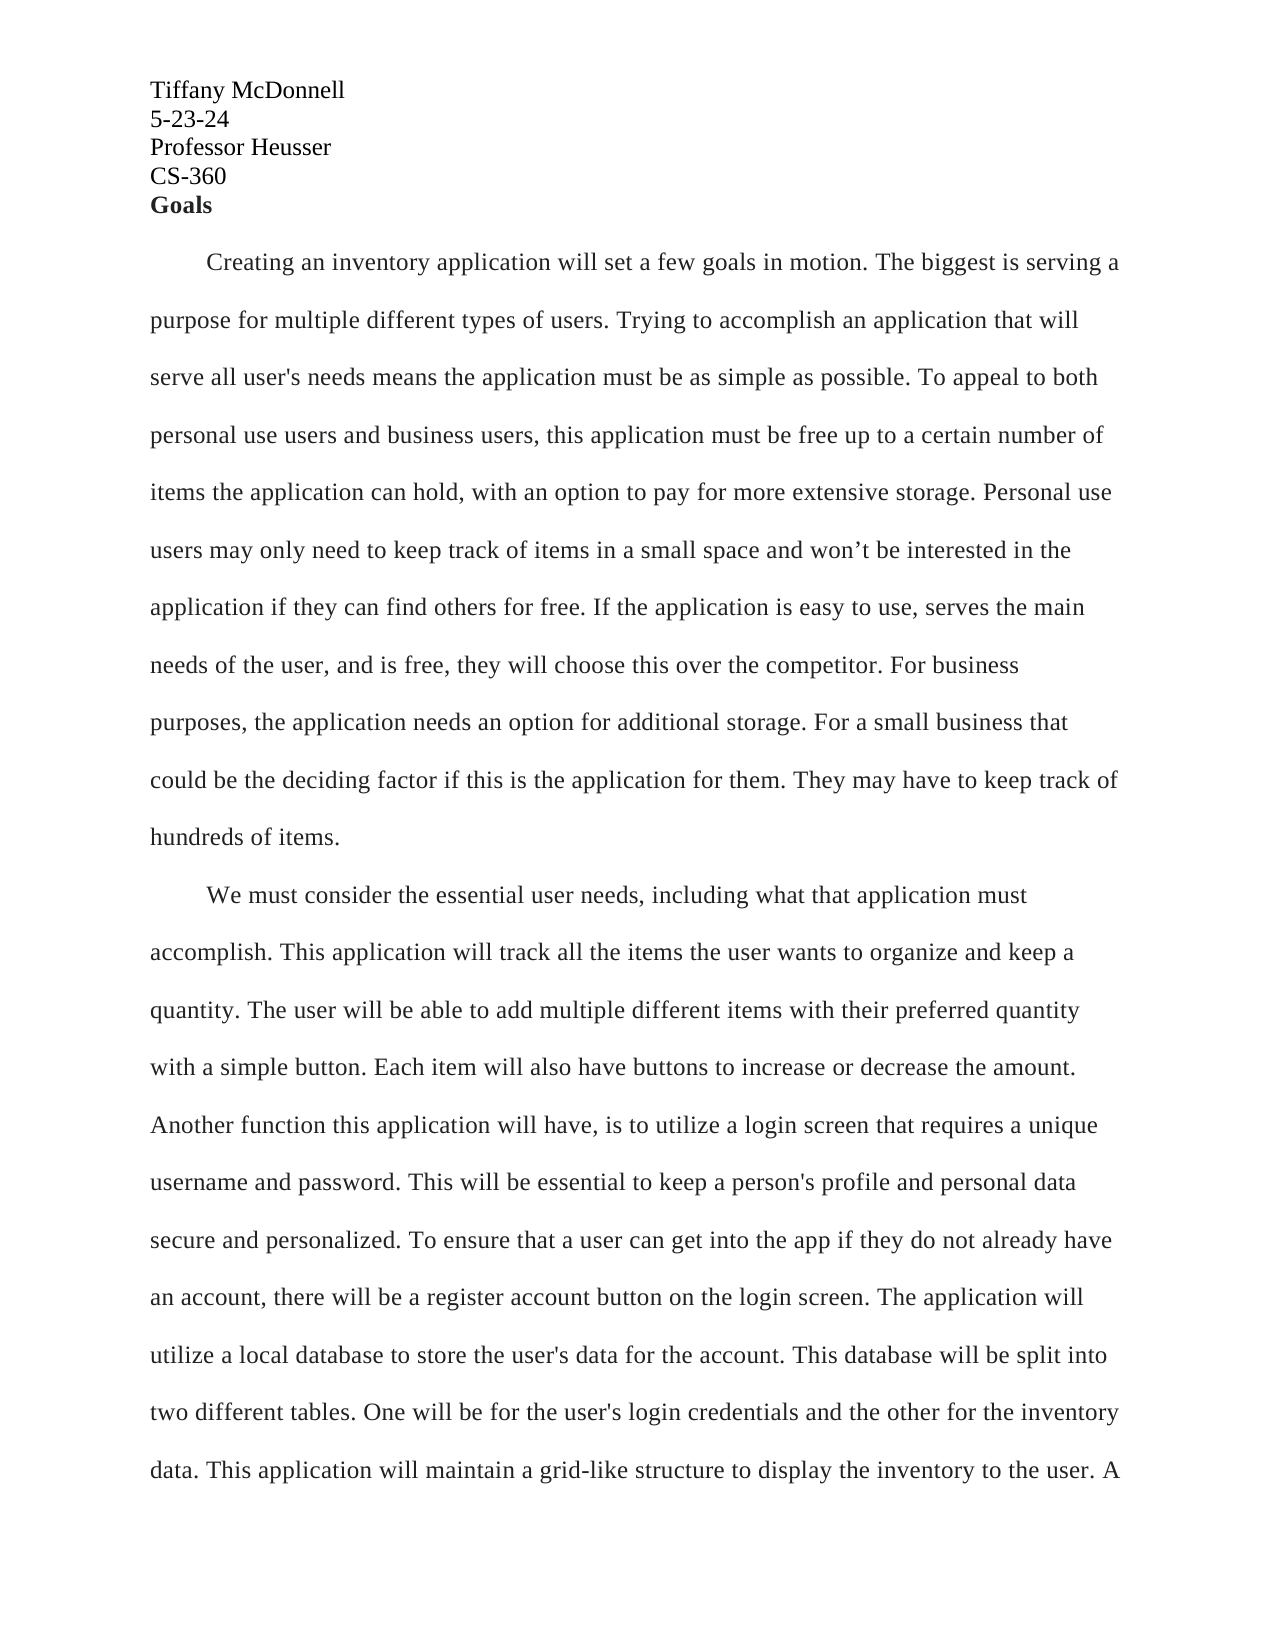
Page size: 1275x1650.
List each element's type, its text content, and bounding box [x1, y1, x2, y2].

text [150, 880, 1125, 1484]
text Creating an inventory application will set a few goals in motion. The biggest is serving a purpose for multiple different types of users. Trying to accomplish an application that will serve all user's needs means the application must be as simple as possible. To appeal to both personal use users and business users, this application must be free up to a certain number of items the application can hold, with an option to pay for more extensive storage. Personal use users may only need to keep track of items in a small space and won’t be interested in the application if they can find others for free. If the application is easy to use, serves the main needs of the user, and is free, they will choose this over the competitor. For business purposes, the application needs an option for additional storage. For a small business that could be the deciding factor if this is the application for them. They may have to keep track of hundreds of items. [150, 247, 1125, 851]
text Goals [150, 190, 1125, 219]
